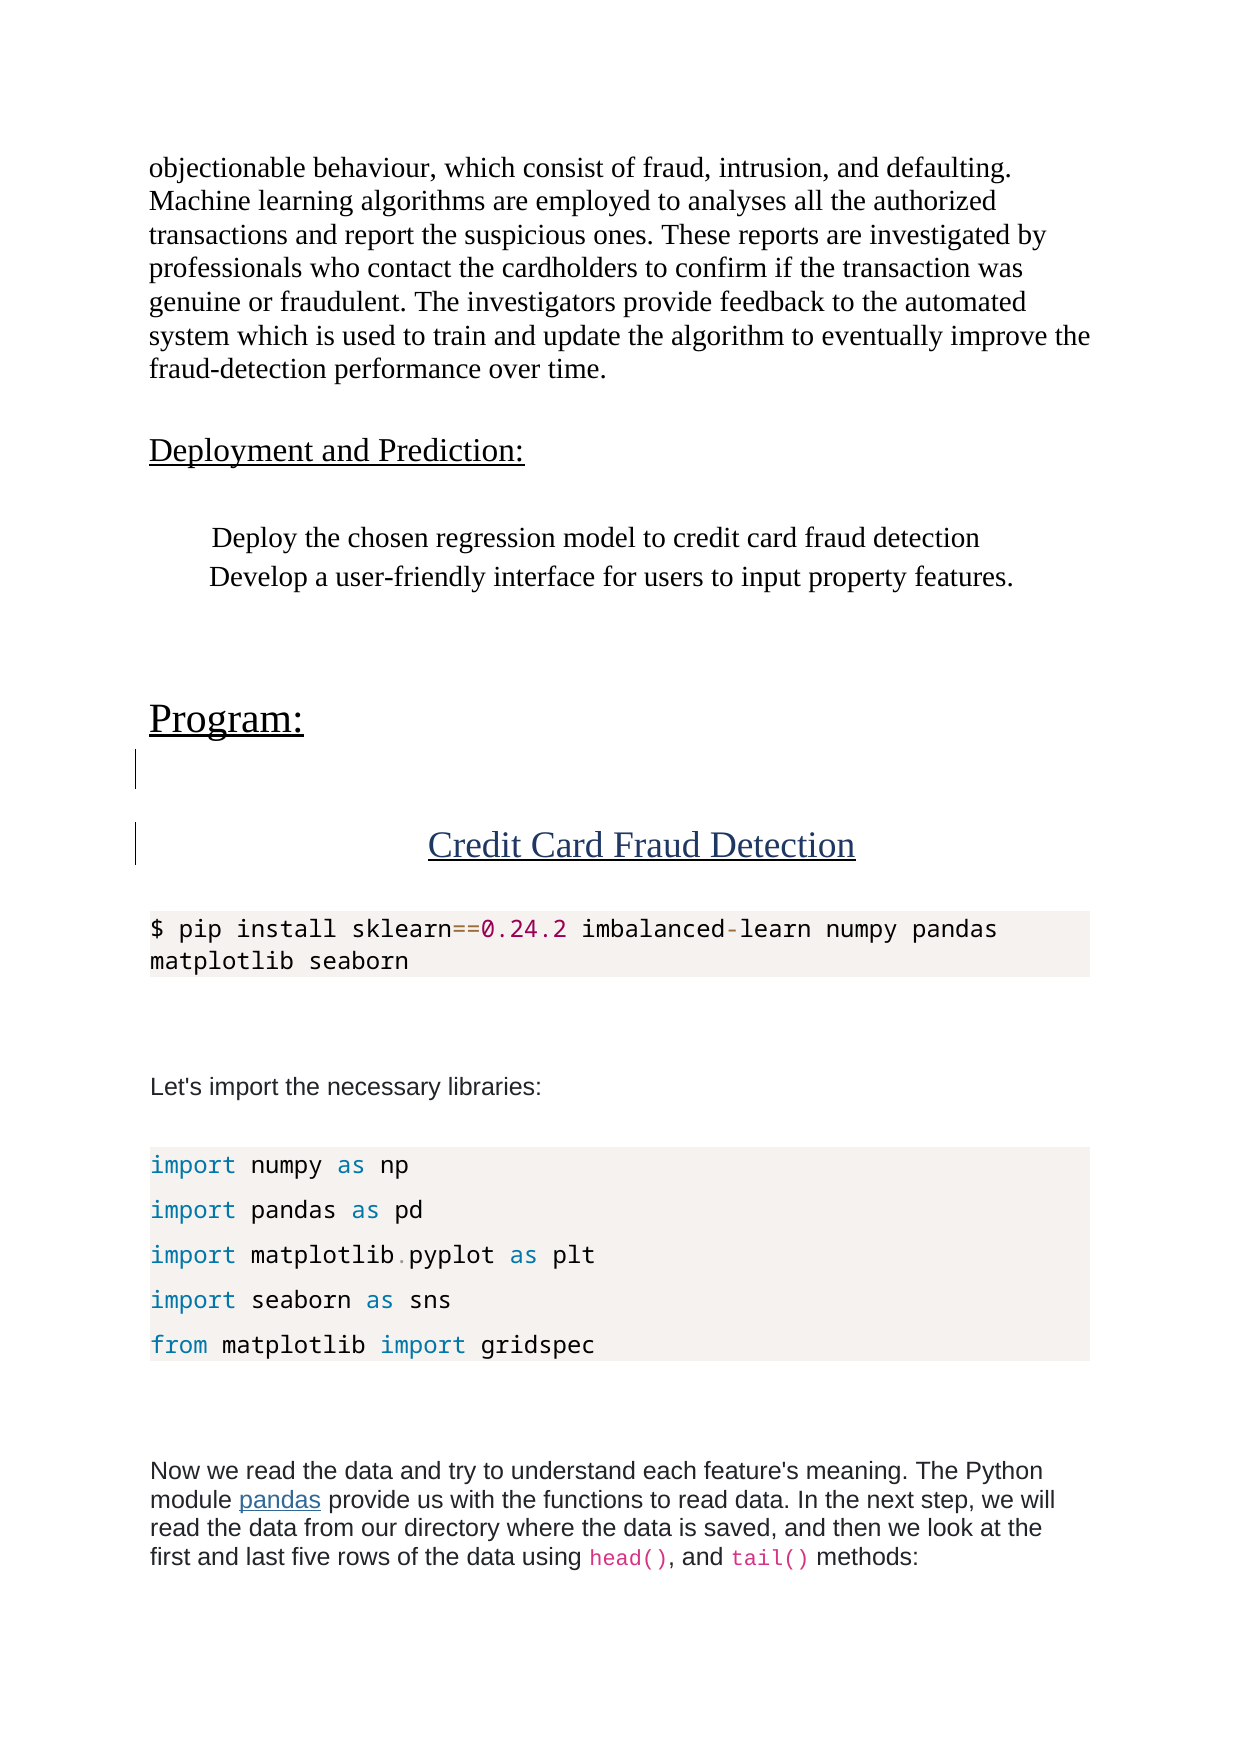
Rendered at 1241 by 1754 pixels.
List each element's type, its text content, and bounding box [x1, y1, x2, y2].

text $ pip install sklearn==0.24.2 imbalanced-learn numpy pandas matplotlib seaborn [150, 911, 1090, 977]
text import seaborn as sns [150, 1283, 1090, 1315]
text import pandas as pd [150, 1193, 1090, 1225]
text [148, 150, 1092, 385]
text Now we read the data and try to understand each feature's meaning. The Python module pandas provide us with the functions to read data. In the next step, we will read the data from our directory where the data is saved, and then we look at the first and last five rows of the data using head(), and tail() methods: [150, 1456, 1090, 1572]
text Deploy the chosen regression model to credit card fraud detection [194, 520, 1092, 553]
text from matplotlib import gridspec [150, 1328, 1090, 1361]
subtitle Credit Card Fraud Detection [148, 822, 1092, 865]
text Program: [148, 693, 1092, 741]
text import matplotlib.pyplot as plt [150, 1238, 1090, 1270]
subtitle Deployment and Prediction: [148, 431, 1092, 469]
text import numpy as np [150, 1147, 1090, 1180]
text Develop a user-friendly interface for users to input property features. [148, 559, 1092, 593]
text Let's import the necessary libraries: [150, 1072, 1090, 1101]
